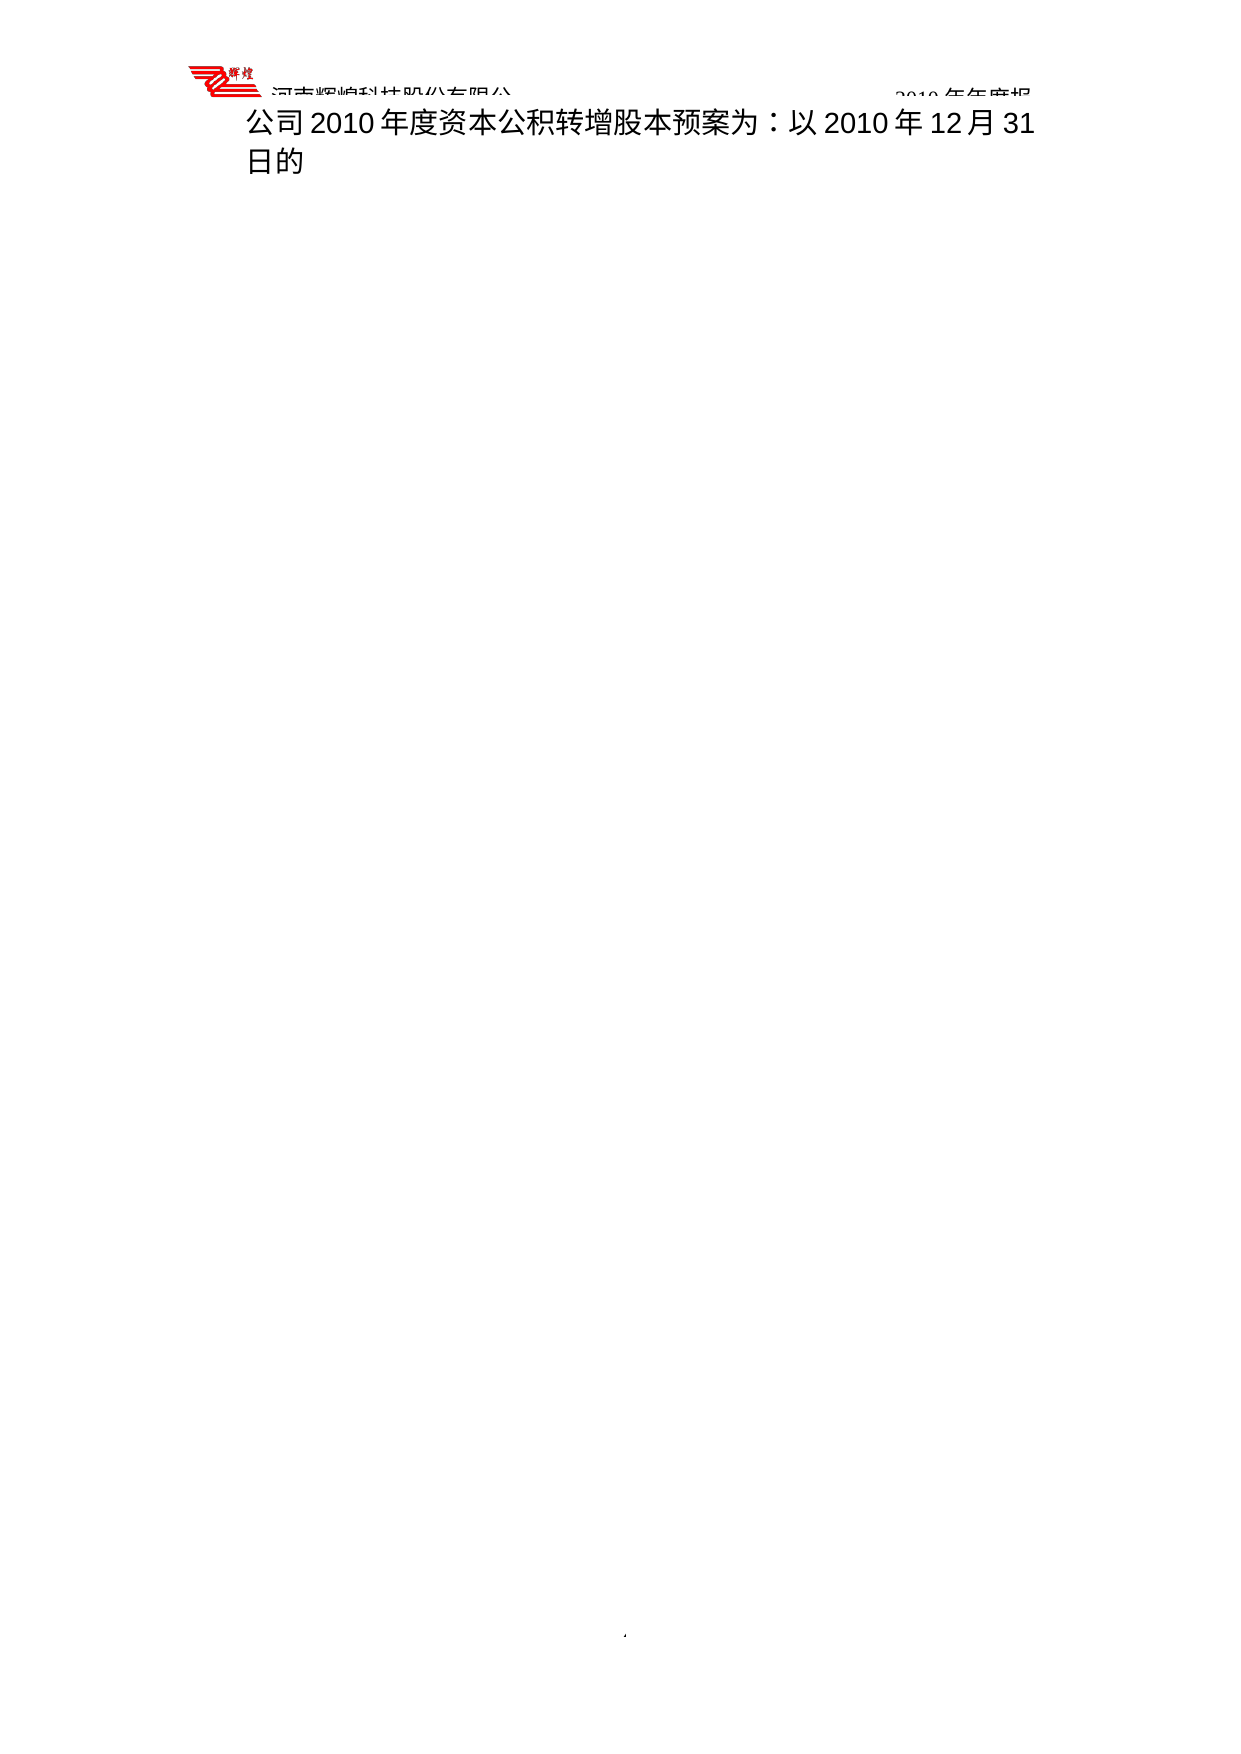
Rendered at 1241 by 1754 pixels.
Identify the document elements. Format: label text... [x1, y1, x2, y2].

picture [187, 64, 263, 98]
subtitle 公司2010年度资本公积转增股本预案为：以2010年12月31日的 [246, 102, 1063, 181]
